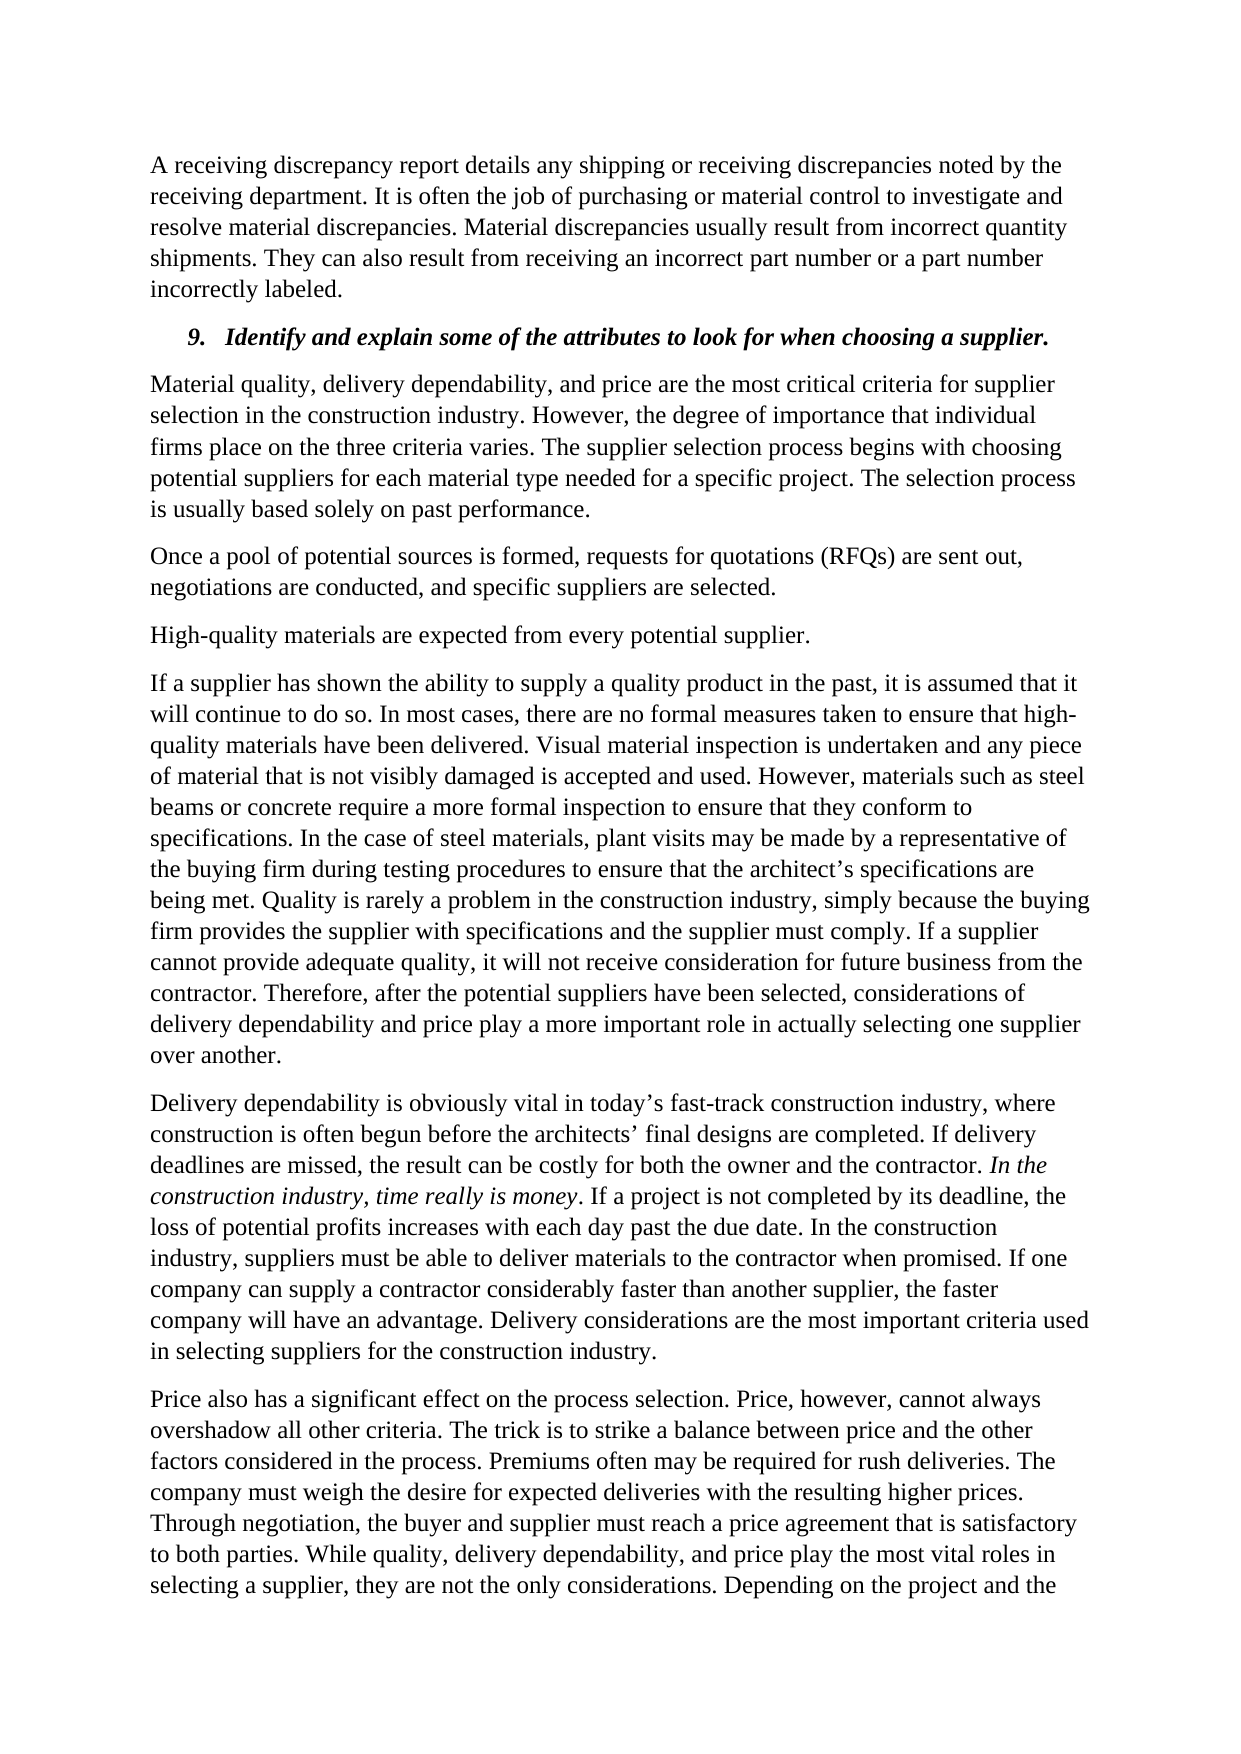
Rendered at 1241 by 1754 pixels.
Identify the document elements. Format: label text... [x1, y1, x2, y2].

list Identify and explain some of the attributes to look for when choosing a supplier. [187, 322, 1090, 351]
text High-quality materials are expected from every potential supplier. [150, 620, 1090, 649]
text Once a pool of potential sources is formed, requests for quotations (RFQs) are sent out, negotiations are conducted, and specific suppliers are selected. [150, 541, 1090, 601]
text If a supplier has shown the ability to supply a quality product in the past, it is assumed that it will continue to do so. In most cases, there are no formal measures taken to ensure that high-quality materials have been delivered. Visual material inspection is undertaken and any piece of material that is not visibly damaged is accepted and used. However, materials such as steel beams or concrete require a more formal inspection to ensure that they conform to specifications. In the case of steel materials, plant visits may be made by a representative of the buying firm during testing procedures to ensure that the architect’s specifications are being met. Quality is rarely a problem in the construction industry, simply because the buying firm provides the supplier with specifications and the supplier must comply. If a supplier cannot provide adequate quality, it will not receive consideration for future business from the contractor. Therefore, after the potential suppliers have been selected, considerations of delivery dependability and price play a more important role in actually selecting one supplier over another. [150, 668, 1090, 1069]
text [150, 1384, 1090, 1599]
text Material quality, delivery dependability, and price are the most critical criteria for supplier selection in the construction industry. However, the degree of importance that individual firms place on the three criteria varies. The supplier selection process begins with choosing potential suppliers for each material type needed for a specific project. The selection process is usually based solely on past performance. [150, 369, 1090, 522]
text A receiving discrepancy report details any shipping or receiving discrepancies noted by the receiving department. It is often the job of purchasing or material control to investigate and resolve material discrepancies. Material discrepancies usually result from incorrect quantity shipments. They can also result from receiving an incorrect part number or a part number incorrectly labeled. [150, 150, 1090, 303]
text Delivery dependability is obviously vital in today’s fast-track construction industry, where construction is often begun before the architects’ final designs are completed. If delivery deadlines are missed, the result can be costly for both the owner and the contractor. In the construction industry, time really is money. If a project is not completed by its deadline, the loss of potential profits increases with each day past the due date. In the construction industry, suppliers must be able to deliver materials to the contractor when promised. If one company can supply a contractor considerably faster than another supplier, the faster company will have an advantage. Delivery considerations are the most important criteria used in selecting suppliers for the construction industry. [150, 1088, 1090, 1365]
